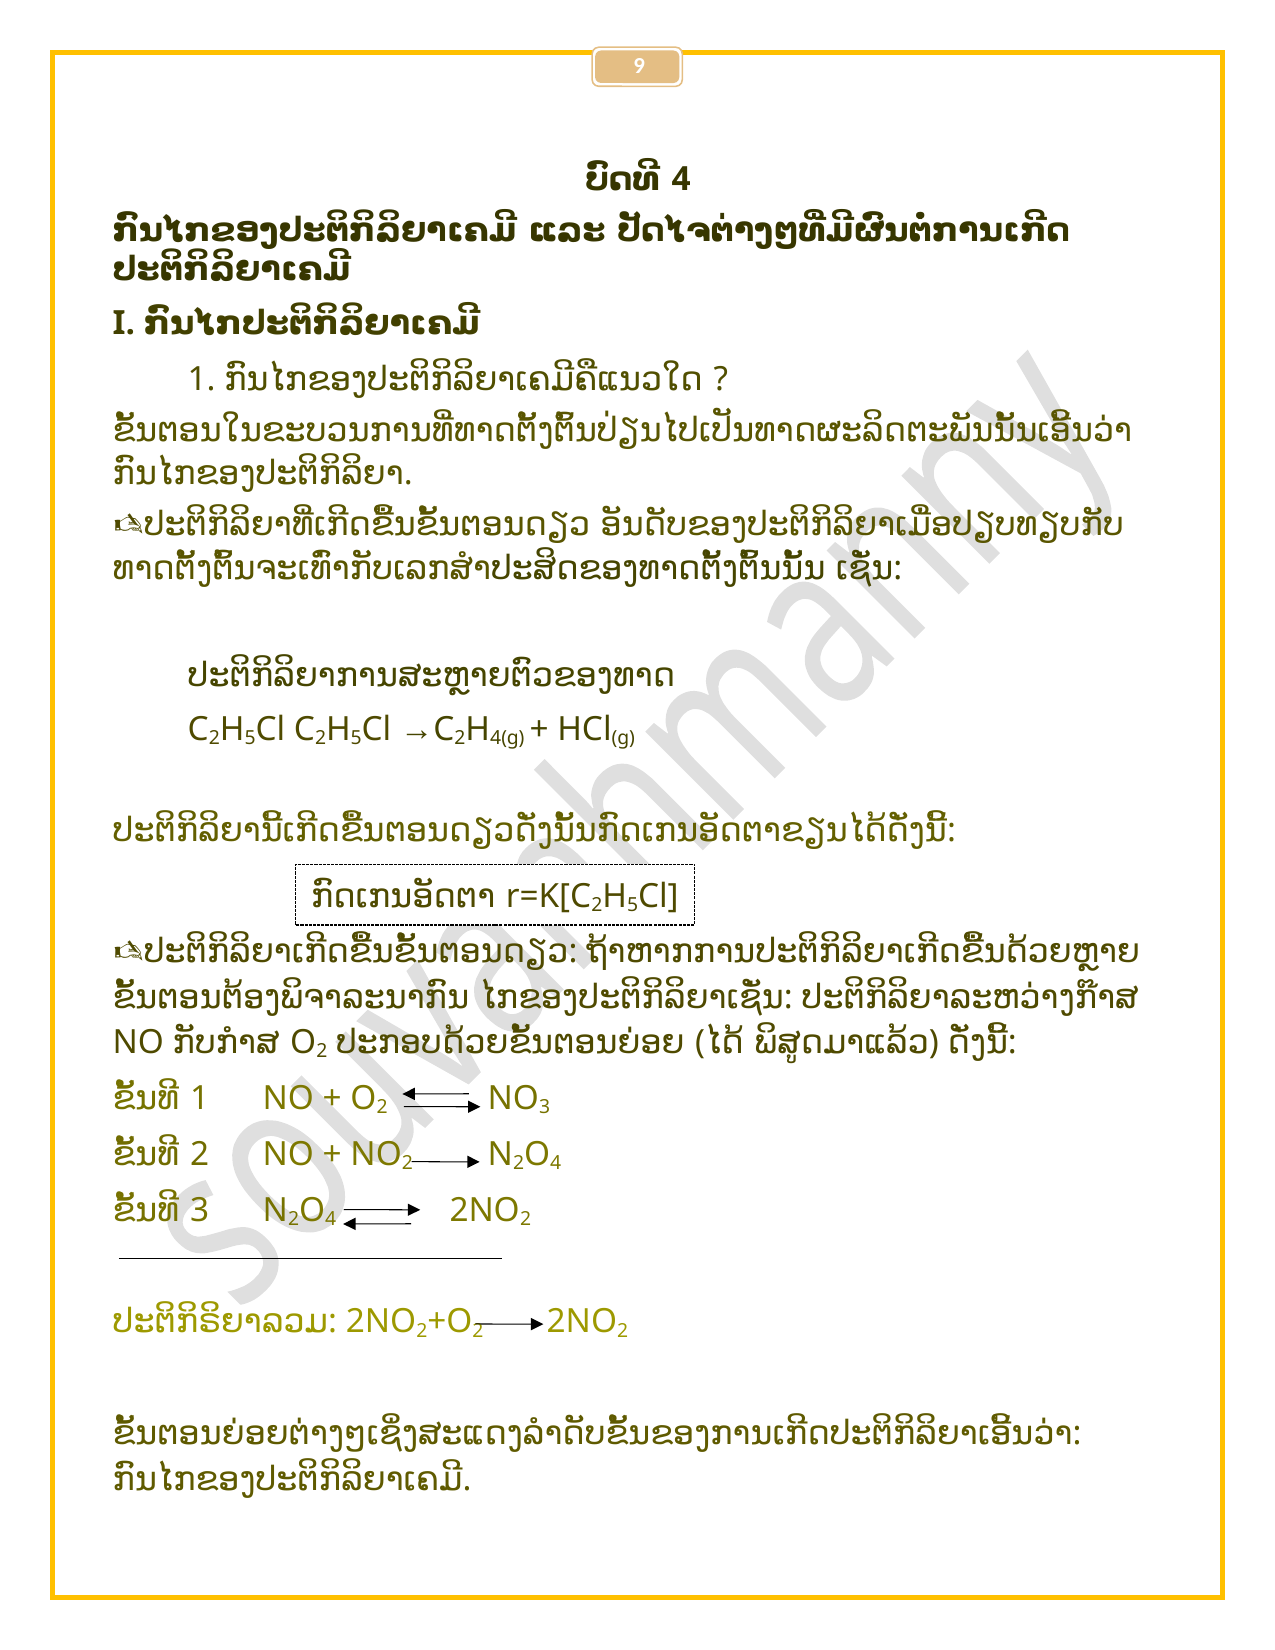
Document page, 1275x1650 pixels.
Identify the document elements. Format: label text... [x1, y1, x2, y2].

text C2H5Cl C2H5Cl →C2H4(g) + HCl(g) [112, 704, 1162, 750]
text ບົດທີ 4 [112, 154, 1162, 200]
text I. ກົນໄກປະຕິກິລິຍາເຄມີ [112, 298, 1162, 344]
text ຂັ້ນທີ 3 N2O4 2NO2 [112, 1186, 1162, 1231]
text 1. ກົນໄກຂອງປະຕິກິລິຍາເຄມີຄືແນວໃດ ? [112, 354, 1162, 400]
text ປະຕິກິລິຍາເກີດຂື້ນຂັ້ນຕອນດຽວ: ຖ້າຫາກການປະຕິກິລິຍາເກີດຂື້ນດ້ວຍຫຼາຍຂັ້ນຕອນຕ້ອງພິຈາລະນາກົນ ໄກຂອງປະຕິກິລິຍາເຊັ່ນ: ປະຕິກິລິຍາລະຫວ່າງກ໊າສ NO ກັບກໍາສ O2 ປະກອບດ້ວຍຂັ້ນຕອນຍ່ອຍ (ໄດ້ ພິສູດມາແລ້ວ) ດັ່ງນີ້: [112, 927, 1162, 1063]
text ປະຕິກິລິຍາທີ່ເກີດຂື້ນຂັ້ນຕອນດຽວ ອັນດັບຂອງປະຕິກິລິຍາເມື່ອປຽບທຽບກັບທາດຕັ້ງຕົ້ນຈະເທົ່າກັບເລກສໍາປະສິດຂອງທາດຕັ້ງຕົ້ນນັ້ນ ເຊັ່ນ: [112, 505, 1162, 589]
text ຂັ້ນຕອນໃນຂະບວນການທີ່ທາດຕັ້ງຕົ້ນປ່ຽນໄປເປັນທາດຜະລິດຕະພັນນັ້ນເອີ້ນວ່າ ກົນໄກຂອງປະຕິກິລິຍາ. [112, 410, 1162, 494]
text ກົນໄກຂອງປະຕິກິລິຍາເຄມີ ແລະ ປັດໄຈຕ່າງໆທີ່ມີຜົນຕໍ່ການເກີດປະຕິກິລິຍາເຄມີ [112, 210, 1162, 288]
text ຂັ້ນທີ 1 NO + O2 NO3 [112, 1074, 1162, 1119]
text ຂັ້ນຕອນຍ່ອຍຕ່າງໆເຊິ່ງສະແດງລໍາດັບຂັ້ນຂອງການເກີດປະຕິກິລິຍາເອີ້ນວ່າ: ກົນໄກຂອງປະຕິກິລິຍາເຄມີ. [112, 1409, 1162, 1500]
text ປະຕິກິຣິຍາລວມ: 2NO2+O2 2NO2 [112, 1297, 1162, 1343]
text ປະຕິກິລິຍານີ້ເກີດຂື້ນຕອນດຽວດັ່ງນັ້ນກົດເກນອັດຕາຂຽນໄດ້ດັ່ງນີ້: [112, 806, 1162, 851]
text ຂັ້ນທີ 2 NO + NO2 N2O4 [112, 1130, 1162, 1175]
text ປະຕິກິລິຍາການສະຫຼາຍຕົວຂອງທາດ [112, 655, 1162, 694]
